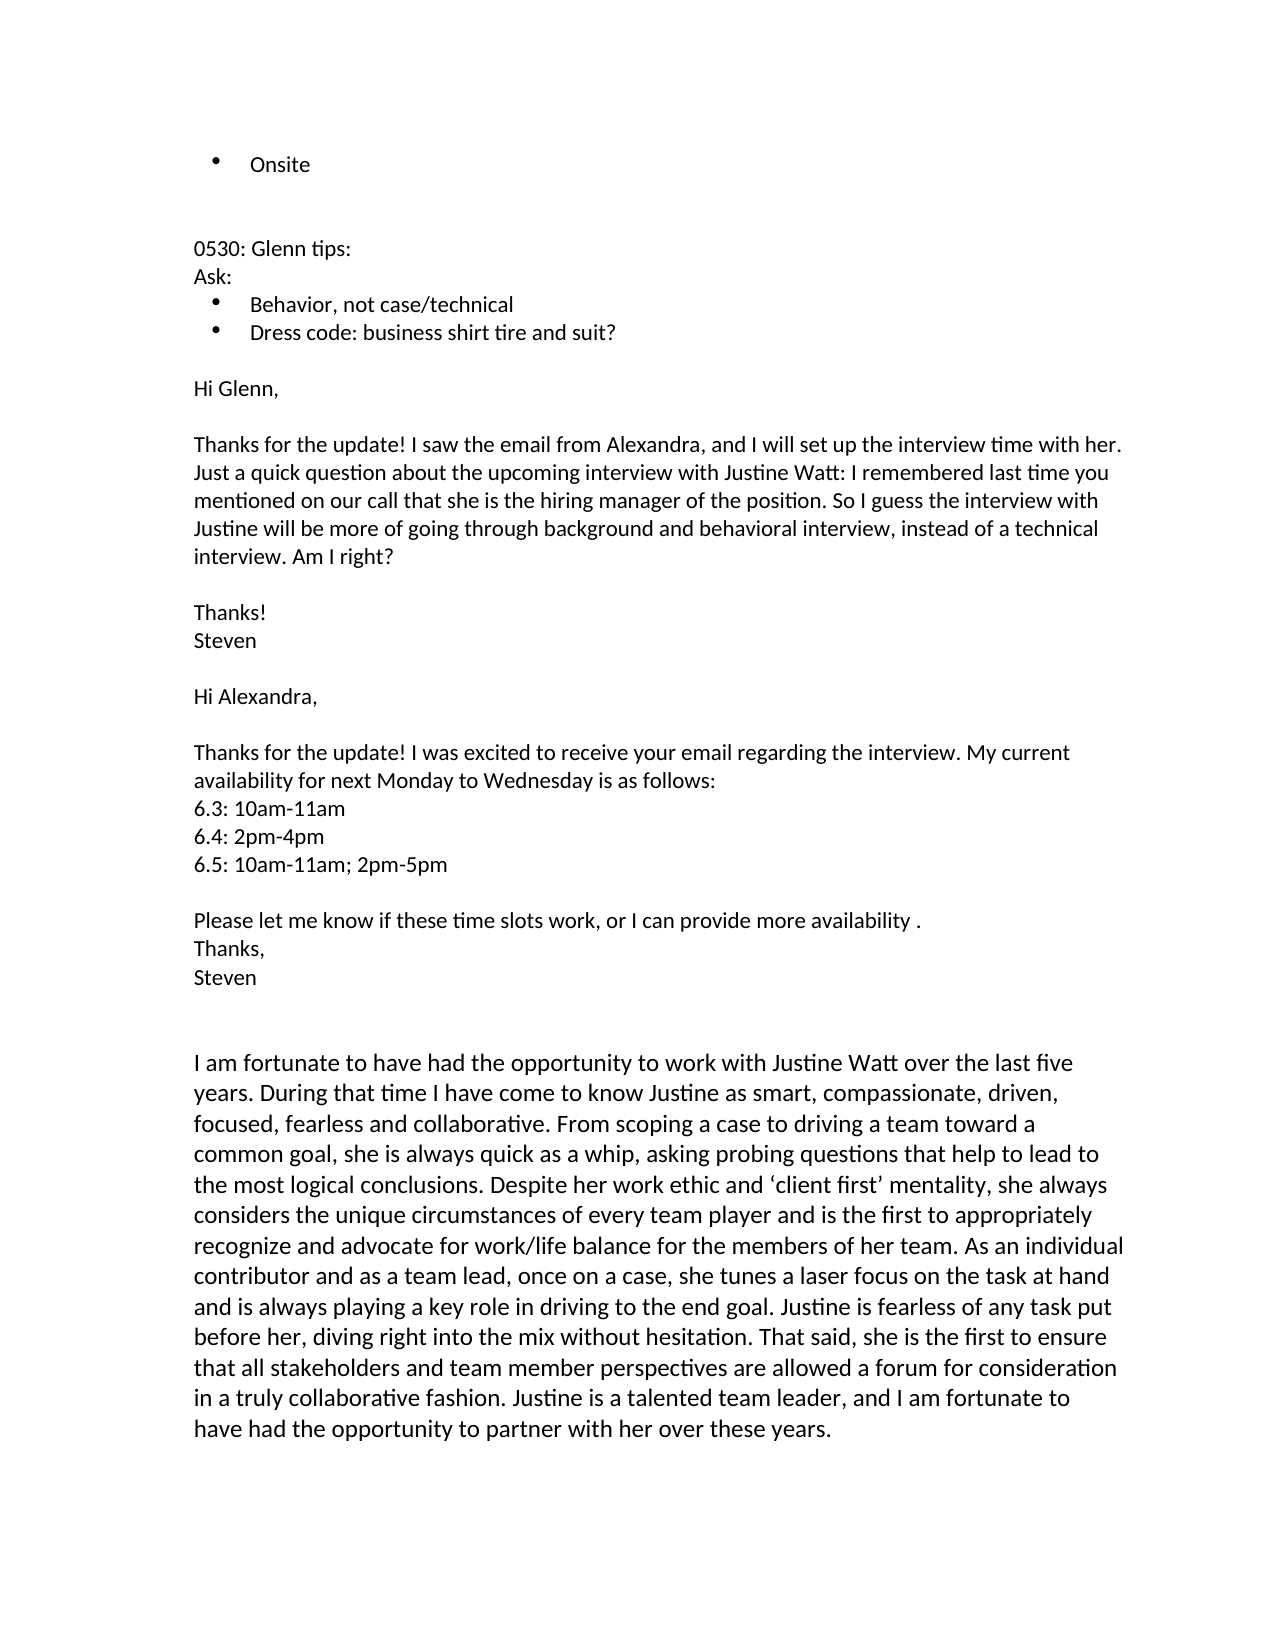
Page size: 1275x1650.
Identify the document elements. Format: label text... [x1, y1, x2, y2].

text I am fortunate to have had the opportunity to work with Justine Watt over the last five years. During that time I have come to know Justine as smart, compassionate, driven, focused, fearless and collaborative. From scoping a case to driving a team toward a common goal, she is always quick as a whip, asking probing questions that help to lead to the most logical conclusions. Despite her work ethic and ‘client first’ mentality, she always considers the unique circumstances of every team player and is the first to appropriately recognize and advocate for work/life balance for the members of her team. As an individual contributor and as a team lead, once on a case, she tunes a laser focus on the task at hand and is always playing a key role in driving to the end goal. Justine is fearless of any task put before her, diving right into the mix without hesitation. That said, she is the first to ensure that all stakeholders and team member perspectives are allowed a forum for consideration in a truly collaborative fashion. Justine is a talented team leader, and I am fortunate to have had the opportunity to partner with her over these years. [193, 1260, 1125, 1443]
text Hi Glenn, [193, 374, 1125, 402]
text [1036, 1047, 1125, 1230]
text Thanks for the update! I saw the email from Alexandra, and I will set up the interview time with her. [193, 430, 1125, 458]
text Just a quick question about the upcoming interview with Justine Watt: I remembered last time you mentioned on our call that she is the hiring manager of the position. So I guess the interview with Justine will be more of going through background and behavioral interview, instead of a technical interview. Am I right? [193, 458, 1125, 570]
list Dress code: business shirt tire and suit? [212, 318, 1125, 346]
list Behavior, not case/technical [212, 290, 1125, 318]
text 6.4: 2pm-4pm [193, 822, 1125, 851]
text Thanks! [193, 598, 1125, 626]
text Steven [193, 963, 1125, 991]
text 0530: Glenn tips: [193, 234, 1125, 262]
text Thanks, [193, 934, 1125, 963]
text Hi Alexandra, [193, 682, 1125, 710]
list Onsite [212, 150, 1125, 178]
text 6.3: 10am-11am [193, 794, 1125, 822]
text Thanks for the update! I was excited to receive your email regarding the interview. My current availability for next Monday to Wednesday is as follows: [193, 738, 1125, 794]
text Please let me know if these time slots work, or I can provide more availability . [193, 907, 1125, 934]
text Ask: [193, 262, 1125, 290]
text 6.5: 10am-11am; 2pm-5pm [193, 851, 1125, 878]
text Steven [193, 626, 1125, 654]
